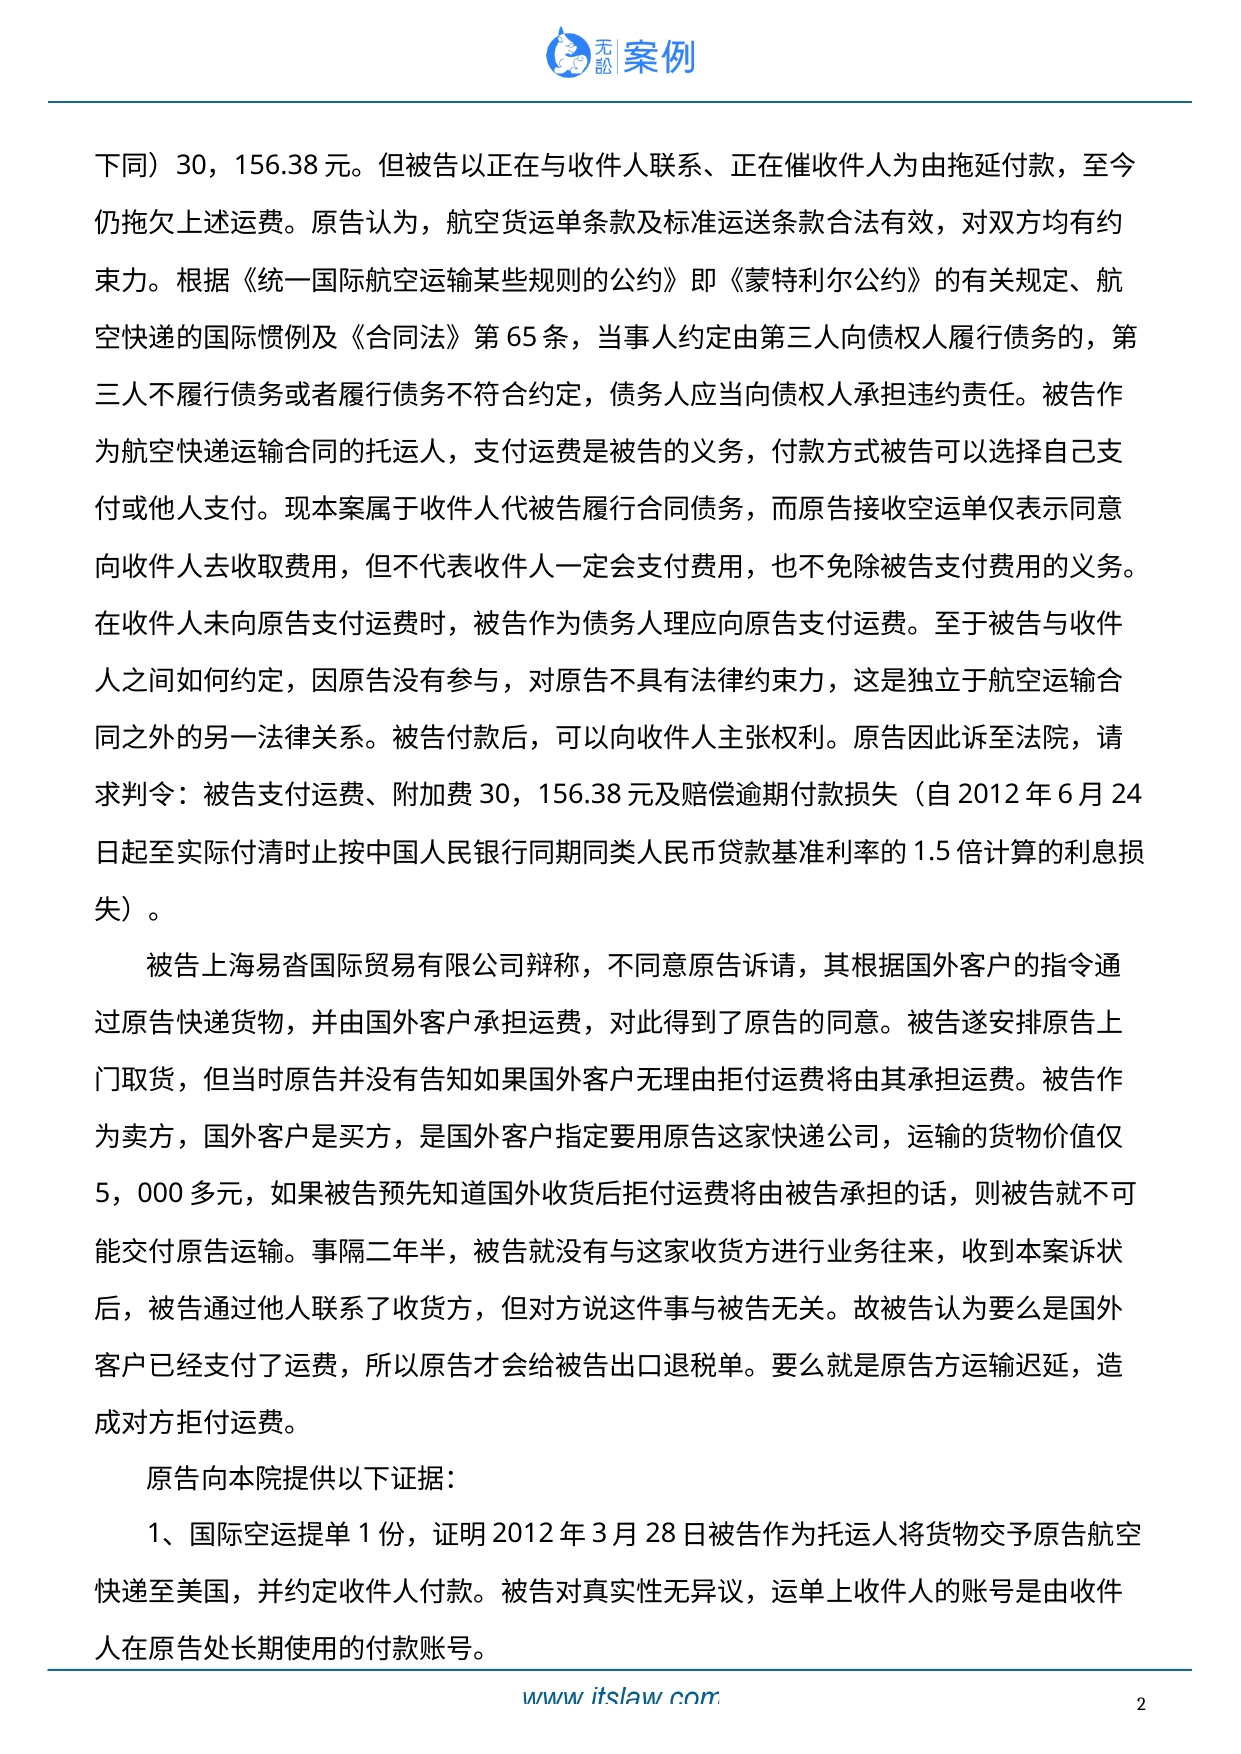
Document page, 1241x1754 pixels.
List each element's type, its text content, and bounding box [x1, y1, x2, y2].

text 被告上海易沓国际贸易有限公司辩称，不同意原告诉请，其根据国外客户的指令通过原告快递货物，并由国外客户承担运费，对此得到了原告的同意。被告遂安排原告上门取货，但当时原告并没有告知如果国外客户无理由拒付运费将由其承担运费。被告作为卖方，国外客户是买方，是国外客户指定要用原告这家快递公司，运输的货物价值仅5，000多元，如果被告预先知道国外收货后拒付运费将由被告承担的话，则被告就不可能交付原告运输。事隔二年半，被告就没有与这家收货方进行业务往来，收到本案诉状后，被告通过他人联系了收货方，但对方说这件事与被告无关。故被告认为要么是国外客户已经支付了运费，所以原告才会给被告出口退税单。要么就是原告方运输迟延，造成对方拒付运费。 [94, 941, 1146, 1443]
picture [523, 1687, 720, 1704]
text 原告向本院提供以下证据： [94, 1454, 1146, 1498]
picture [546, 26, 694, 78]
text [94, 85, 1146, 929]
text 1、国际空运提单1份，证明2012年3月28日被告作为托运人将货物交予原告航空快递至美国，并约定收件人付款。被告对真实性无异议，运单上收件人的账号是由收件人在原告处长期使用的付款账号。 [94, 1510, 1146, 1669]
